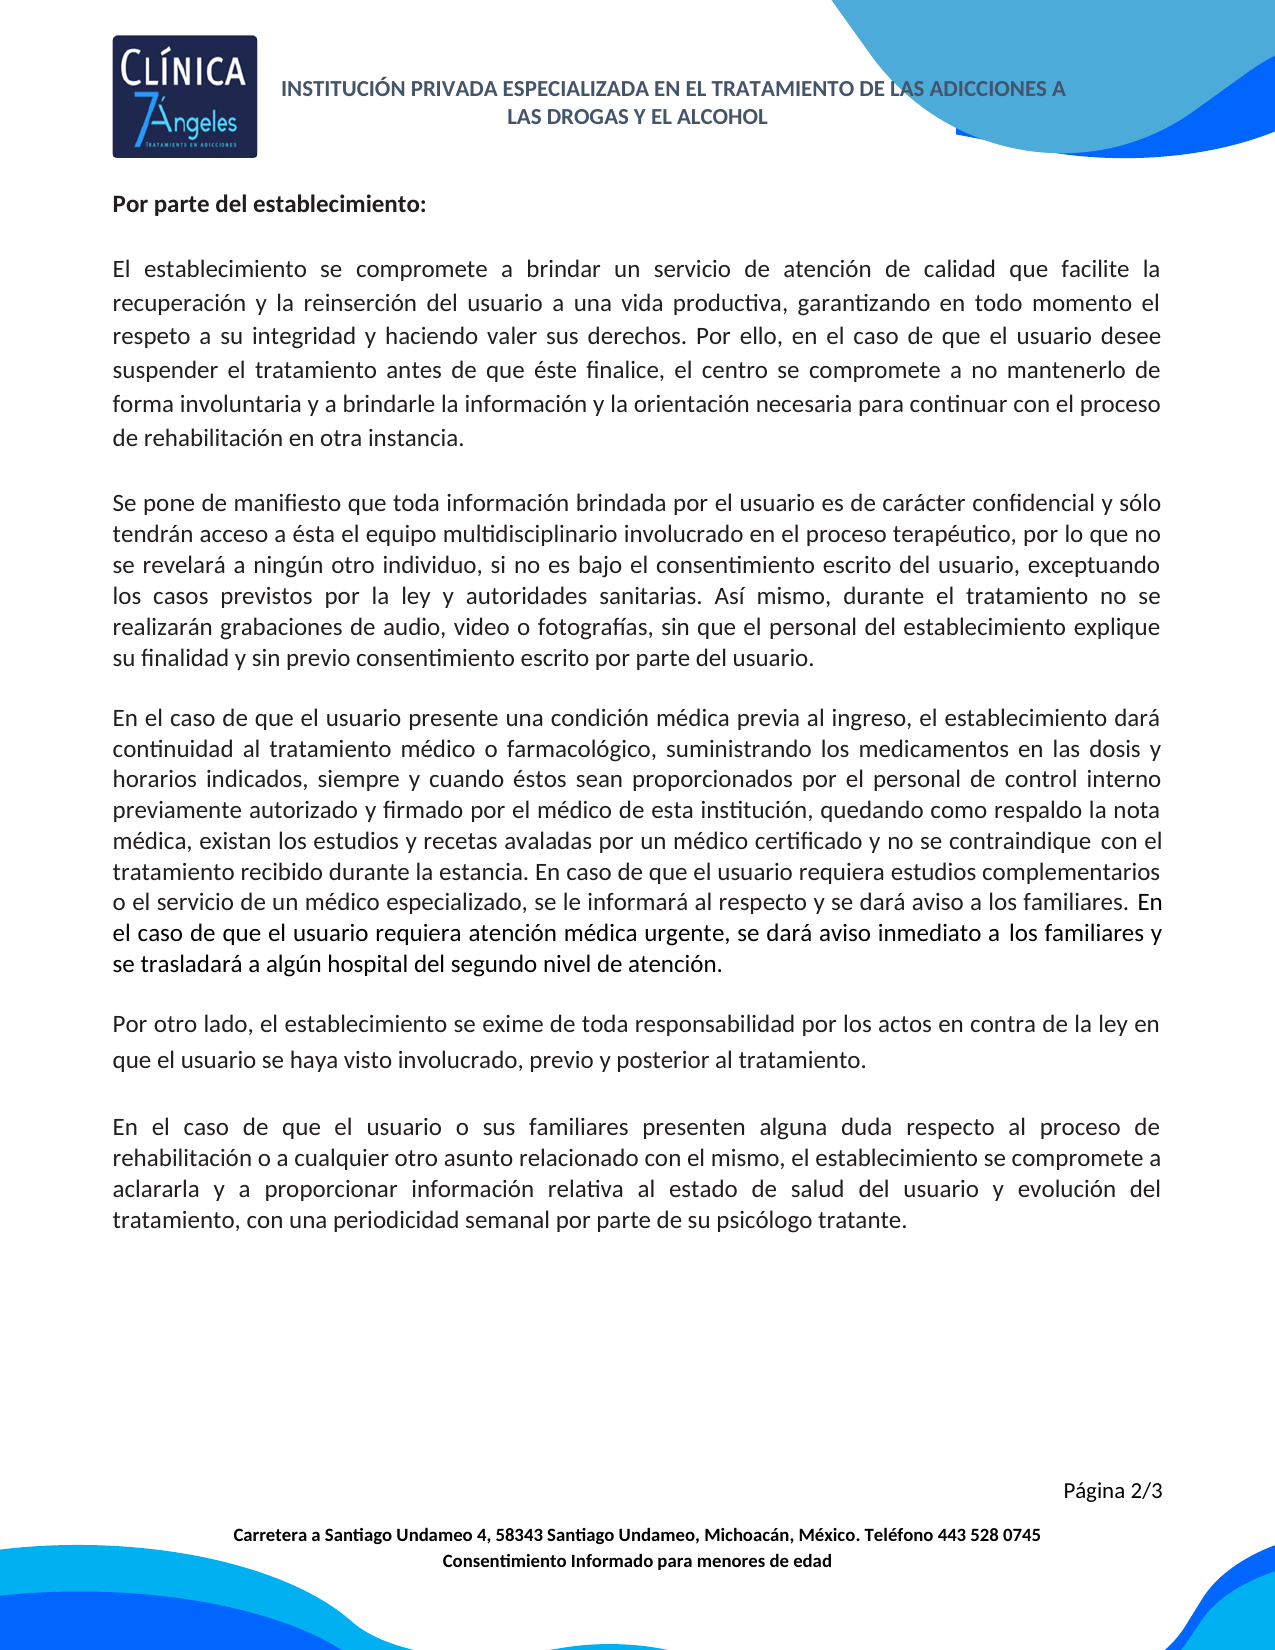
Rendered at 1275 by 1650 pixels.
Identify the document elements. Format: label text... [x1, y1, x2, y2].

text En el caso de que el usuario presente una condición médica previa al ingreso, el establecimiento dará continuidad al tratamiento médico o farmacológico, suministrando los medicamentos en las dosis y horarios indicados, siempre y cuando éstos sean proporcionados por el personal de control interno previamente autorizado y firmado por el médico de esta institución, quedando como respaldo la nota médica, existan los estudios y recetas avaladas por un médico certificado y no se contraindique con el tratamiento recibido durante la estancia. En caso de que el usuario requiera estudios complementarios o el servicio de un médico especializado, se le informará al respecto y se dará aviso a los familiares. En el caso de que el usuario requiera atención médica urgente, se dará aviso inmediato a los familiares y se trasladará a algún hospital del segundo nivel de atención. [112, 702, 1162, 978]
text Por parte del establecimiento: [112, 188, 1162, 219]
picture [112, 34, 258, 158]
text Por otro lado, el establecimiento se exime de toda responsabilidad por los actos en contra de la ley en que el usuario se haya visto involucrado, previo y posterior al tratamiento. [112, 1009, 1162, 1074]
text Se pone de manifiesto que toda información brindada por el usuario es de carácter confidencial y sólo tendrán acceso a ésta el equipo multidisciplinario involucrado en el proceso terapéutico, por lo que no se revelará a ningún otro individuo, si no es bajo el consentimiento escrito del usuario, exceptuando los casos previstos por la ley y autoridades sanitarias. Así mismo, durante el tratamiento no se realizarán grabaciones de audio, video o fotografías, sin que el personal del establecimiento explique su finalidad y sin previo consentimiento escrito por parte del usuario. [112, 487, 1162, 673]
text En el caso de que el usuario o sus familiares presenten alguna duda respecto al proceso de rehabilitación o a cualquier otro asunto relacionado con el mismo, el establecimiento se compromete a aclararla y a proporcionar información relativa al estado de salud del usuario y evolución del tratamiento, con una periodicidad semanal por parte de su psicólogo tratante. [112, 1111, 1162, 1235]
text El establecimiento se compromete a brindar un servicio de atención de calidad que facilite la recuperación y la reinserción del usuario a una vida productiva, garantizando en todo momento el respeto a su integridad y haciendo valer sus derechos. Por ello, en el caso de que el usuario desee suspender el tratamiento antes de que éste finalice, el centro se compromete a no mantenerlo de forma involuntaria y a brindarle la información y la orientación necesaria para continuar con el proceso de rehabilitación en otra instancia. [112, 253, 1162, 453]
